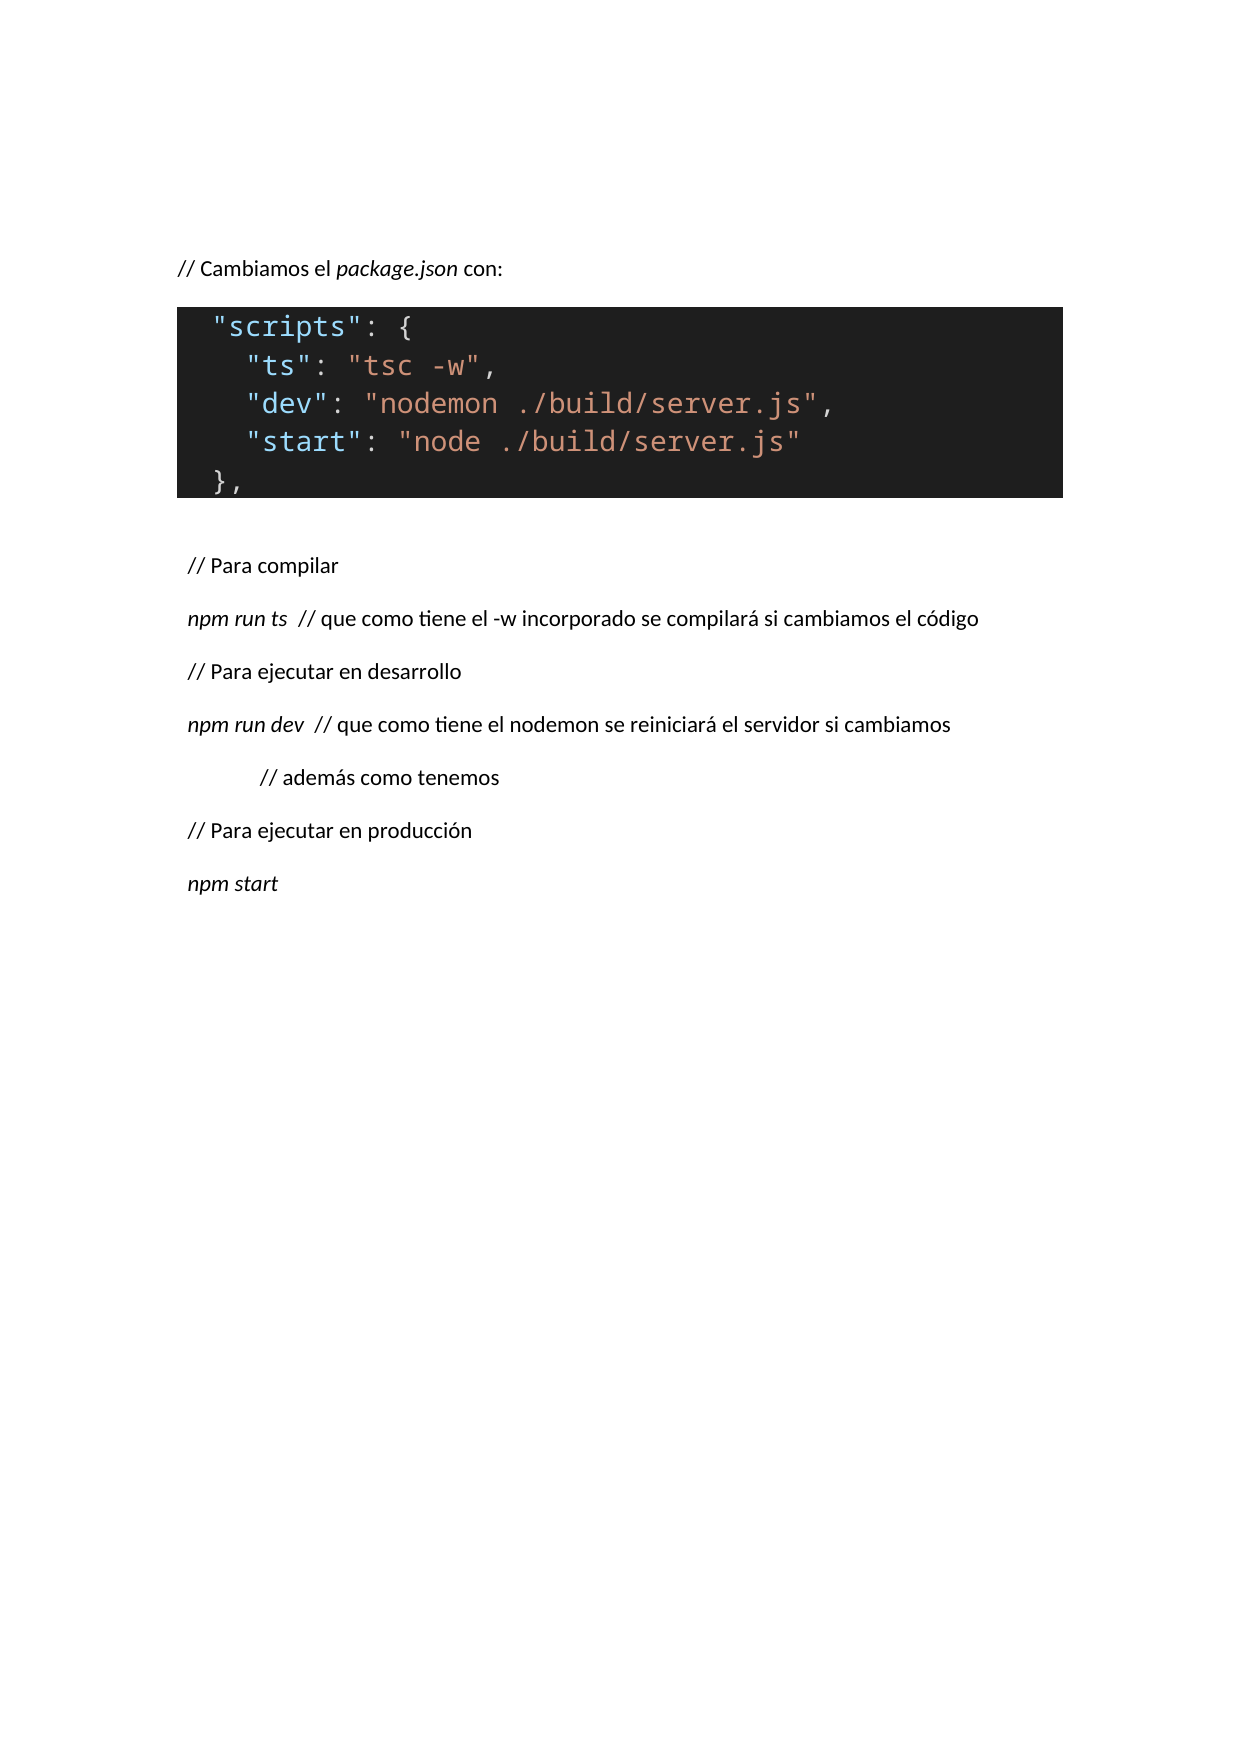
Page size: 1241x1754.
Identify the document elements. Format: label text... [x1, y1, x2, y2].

text npm start [177, 869, 1063, 897]
text }, [177, 460, 1063, 498]
text npm run ts // que como tiene el -w incorporado se compilará si cambiamos el código [177, 604, 1063, 632]
text // Para ejecutar en producción [177, 816, 1063, 844]
text "ts": "tsc -w", [177, 345, 1063, 383]
text // Para ejecutar en desarrollo [177, 657, 1063, 685]
text npm run dev // que como tiene el nodemon se reiniciará el servidor si cambiamos [177, 710, 1063, 738]
text // Para compilar [177, 551, 1063, 579]
text // Cambiamos el package.json con: [177, 254, 1063, 282]
text "dev": "nodemon ./build/server.js", [177, 383, 1063, 422]
text // además como tenemos [177, 763, 1063, 791]
text "start": "node ./build/server.js" [177, 422, 1063, 460]
text "scripts": { [177, 307, 1063, 345]
